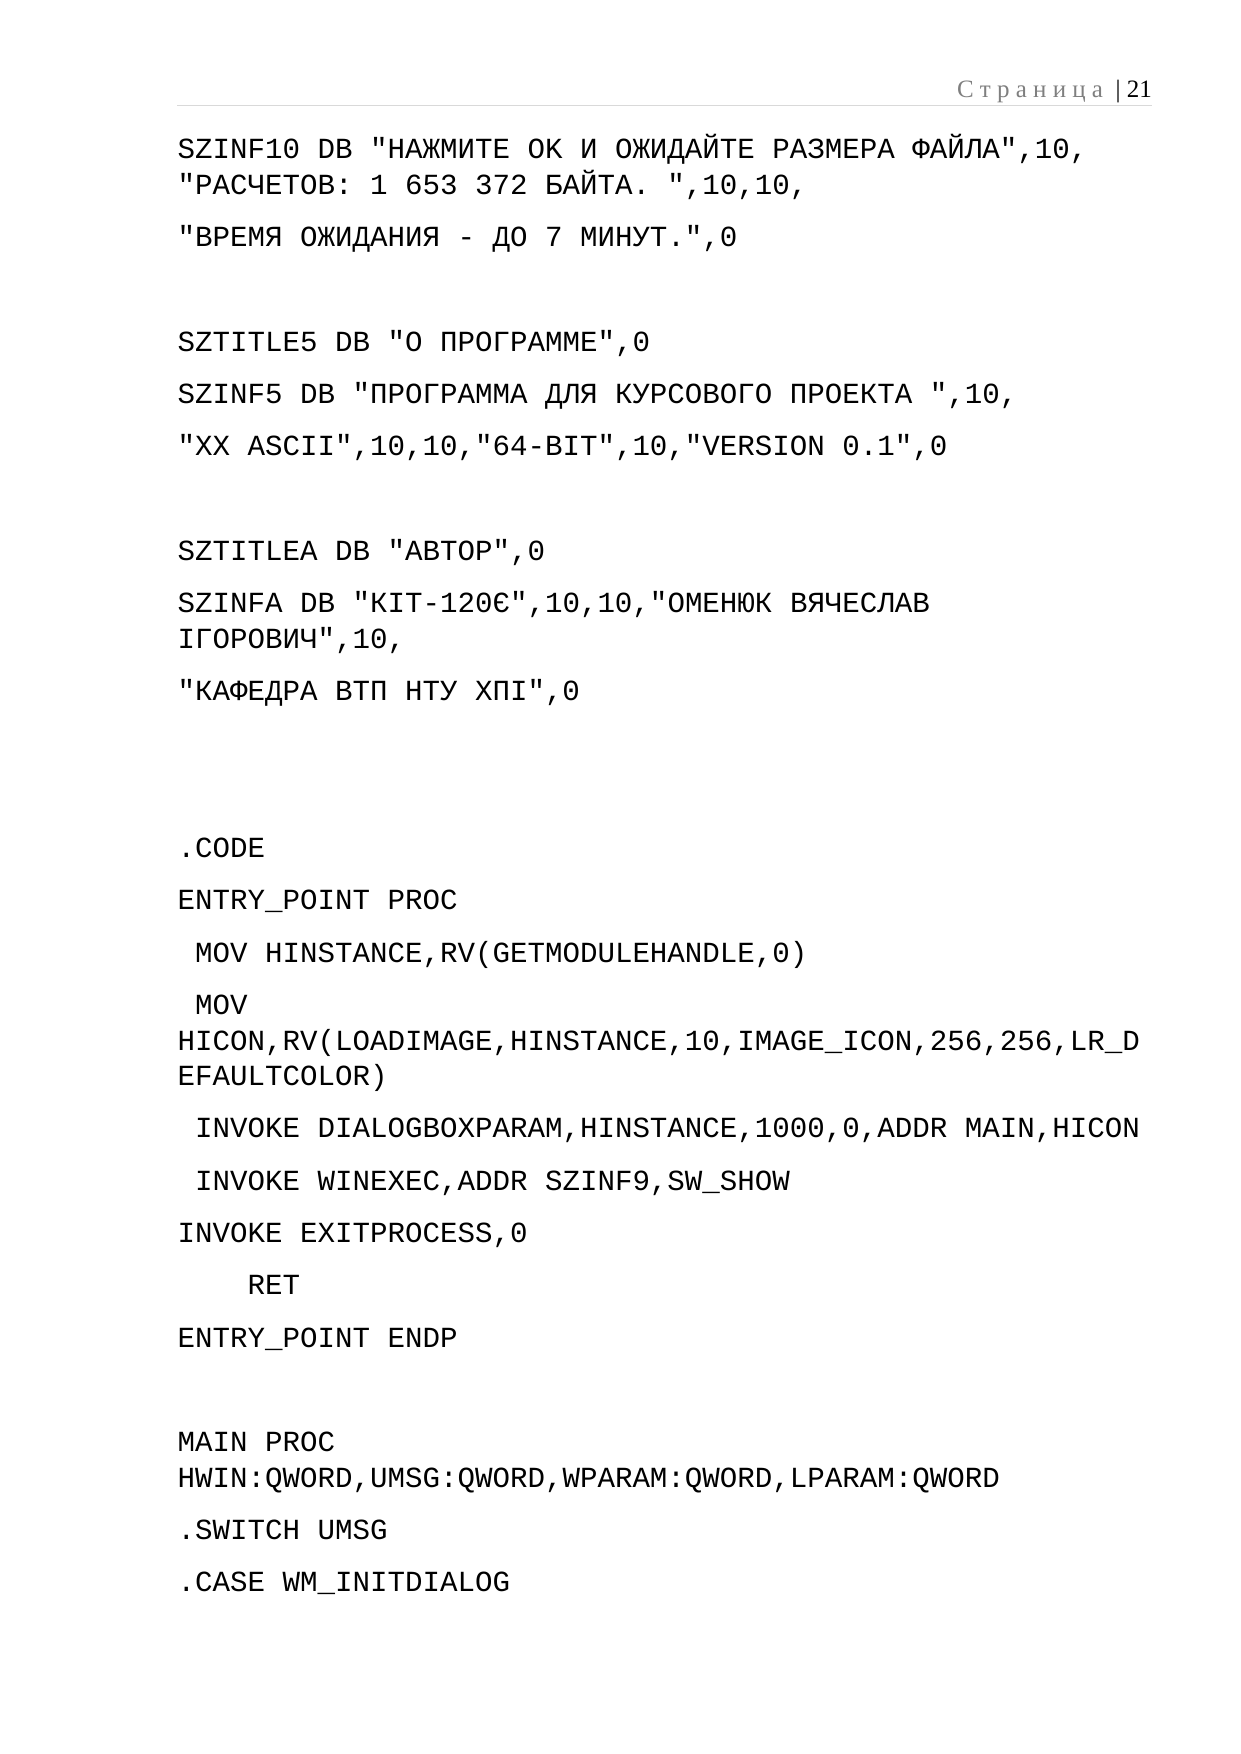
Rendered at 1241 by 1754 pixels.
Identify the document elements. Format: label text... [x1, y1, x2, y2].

text .case WM_INITDIALOG [177, 1568, 1152, 1601]
text "XX ASCII",10,10,"64-bit",10,"Version 0.1",0 [177, 432, 1152, 464]
text entry_point proc [177, 886, 1152, 918]
text "Кафедра ВТП НТУ ХПІ",0 [177, 676, 1152, 709]
text "Время ожидания - до 7 минут.",0 [177, 222, 1152, 255]
text invoke WinExec,addr szInf9,SW_SHOW [177, 1166, 1152, 1199]
text szInf10 db "Нажмите Оk и ожидайте размера файла",10, "расчетов: 1 653 372 байта. ",10,10, [177, 134, 1152, 203]
text szTitle5 db "О программе",0 [177, 327, 1152, 360]
text szInfA db "КІТ-120Є",10,10,"Оменюк Вячеслав Ігорович",10, [177, 588, 1152, 657]
text szTitleA db "Автор",0 [177, 536, 1152, 569]
text main proc hWin:QWORD,uMsg:QWORD,wParam:QWORD,lParam:QWORD [177, 1427, 1152, 1496]
text mov hInstance,rv(GetModuleHandle,0) [177, 938, 1152, 971]
text invoke DialogBoxParam,hInstance,1000,0,ADDR main,hIcon [177, 1114, 1152, 1147]
text szInf5 db "Программа для курсового проекта ",10, [177, 379, 1152, 412]
text .switch uMsg [177, 1515, 1152, 1548]
text ret [177, 1271, 1152, 1303]
text mov hIcon,rv(LoadImage,hInstance,10,IMAGE_ICON,256,256,LR_DEFAULTCOLOR) [177, 990, 1152, 1094]
text entry_point endp [177, 1323, 1152, 1356]
text invoke ExitProcess,0 [177, 1218, 1152, 1251]
text .code [177, 833, 1152, 866]
